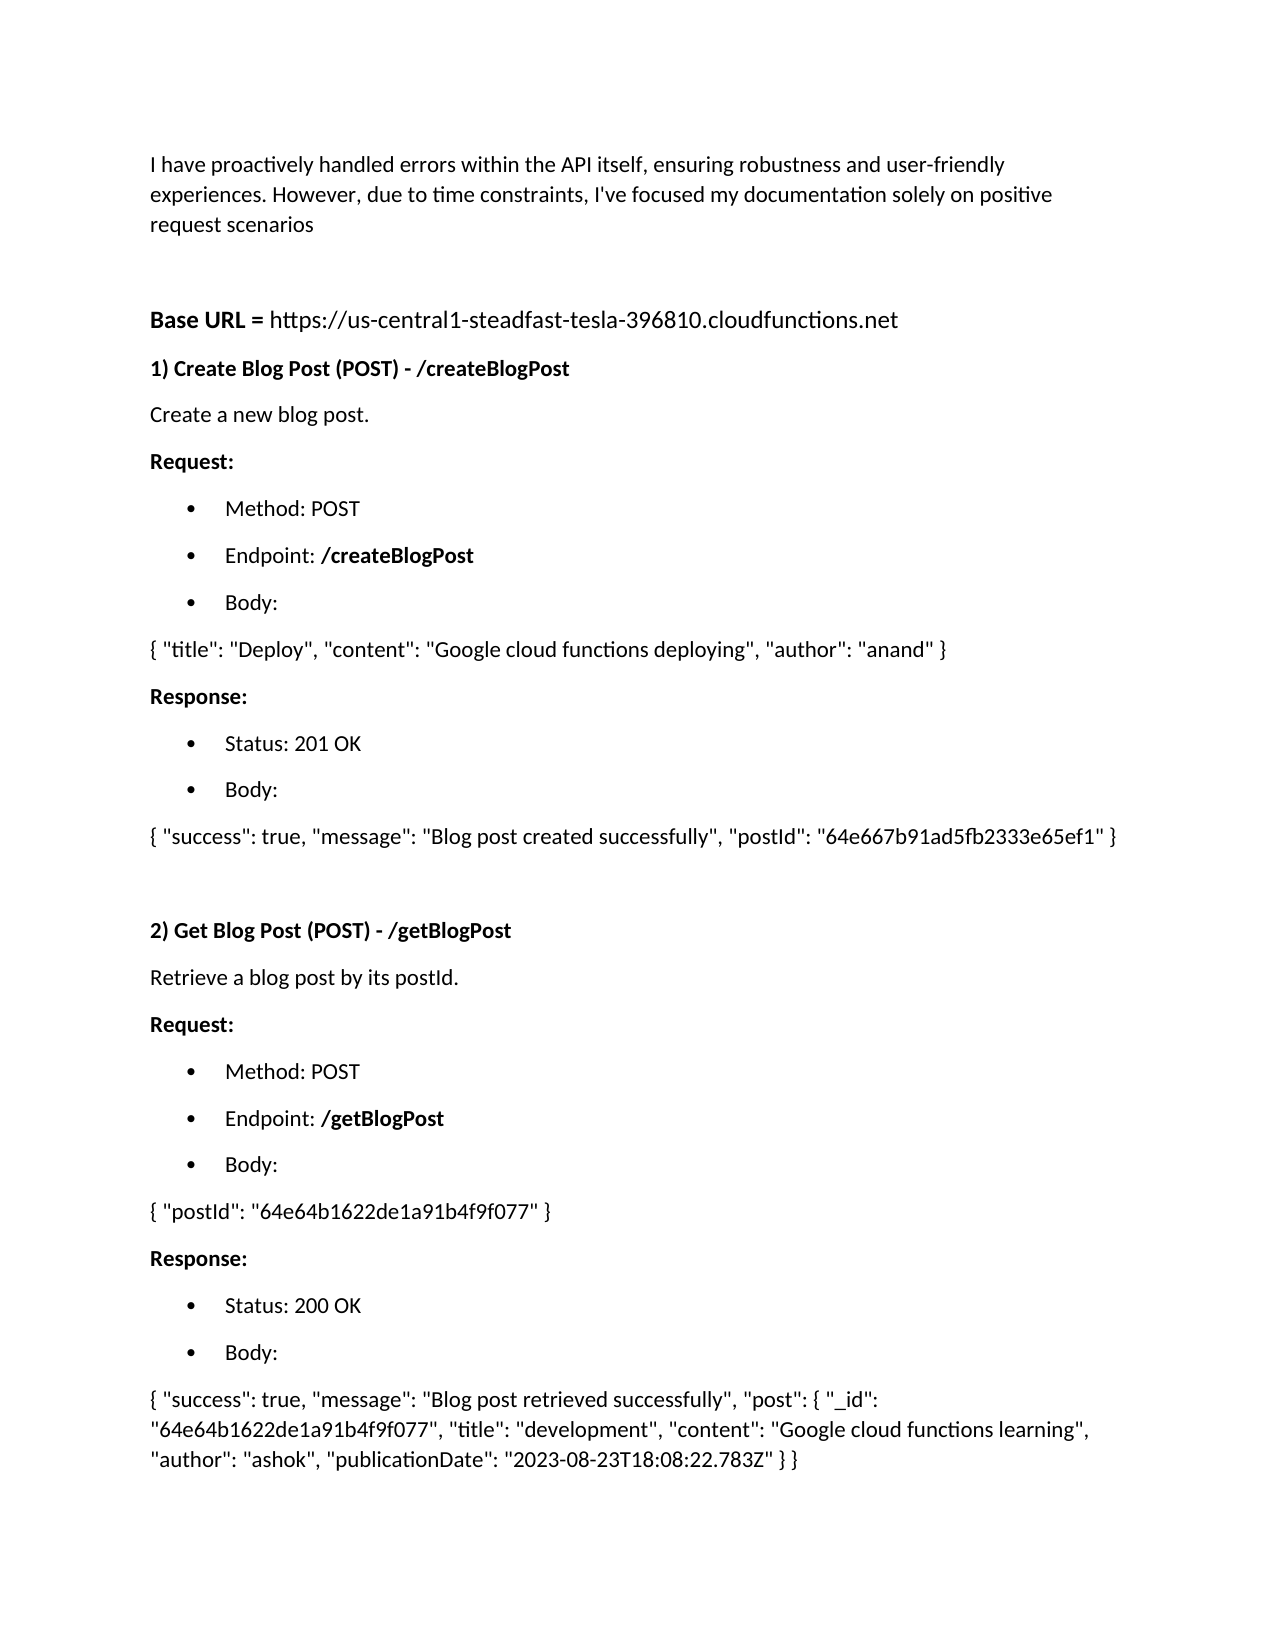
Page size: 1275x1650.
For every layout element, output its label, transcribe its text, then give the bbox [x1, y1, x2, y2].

text { "postId": "64e64b1622de1a91b4f9f077" } [150, 1197, 1125, 1226]
text Response: [150, 1244, 1125, 1272]
text { "title": "Deploy", "content": "Google cloud functions deploying", "author": "anand" } [150, 635, 1125, 663]
text { "success": true, "message": "Blog post created successfully", "postId": "64e667b91ad5fb2333e65ef1" } [150, 822, 1125, 851]
list Body: [187, 776, 1125, 804]
text Response: [150, 682, 1125, 710]
list Endpoint: /createBlogPost [187, 541, 1125, 569]
list Method: POST [187, 494, 1125, 522]
list Method: POST [187, 1057, 1125, 1085]
text I have proactively handled errors within the API itself, ensuring robustness and user-friendly experiences. However, due to time constraints, I've focused my documentation solely on positive request scenarios [150, 150, 1125, 238]
list Body: [187, 1151, 1125, 1179]
text 2) Get Blog Post (POST) - /getBlogPost [150, 916, 1125, 944]
text Create a new blog post. [150, 401, 1125, 429]
text { "success": true, "message": "Blog post retrieved successfully", "post": { "_id": "64e64b1622de1a91b4f9f077", "title": "development", "content": "Google cloud functions learning", "author": "ashok", "publicationDate": "2023-08-23T18:08:22.783Z" } } [150, 1385, 1125, 1473]
text Request: [150, 1010, 1125, 1038]
text Retrieve a blog post by its postId. [150, 963, 1125, 991]
text Base URL = https://us-central1-steadfast-tesla-396810.cloudfunctions.net [150, 304, 1125, 335]
list Body: [187, 1338, 1125, 1366]
list Body: [187, 588, 1125, 616]
list Endpoint: /getBlogPost [187, 1104, 1125, 1132]
text 1) Create Blog Post (POST) - /createBlogPost [150, 354, 1125, 382]
list Status: 200 OK [187, 1291, 1125, 1319]
list Status: 201 OK [187, 729, 1125, 757]
text Request: [150, 447, 1125, 476]
